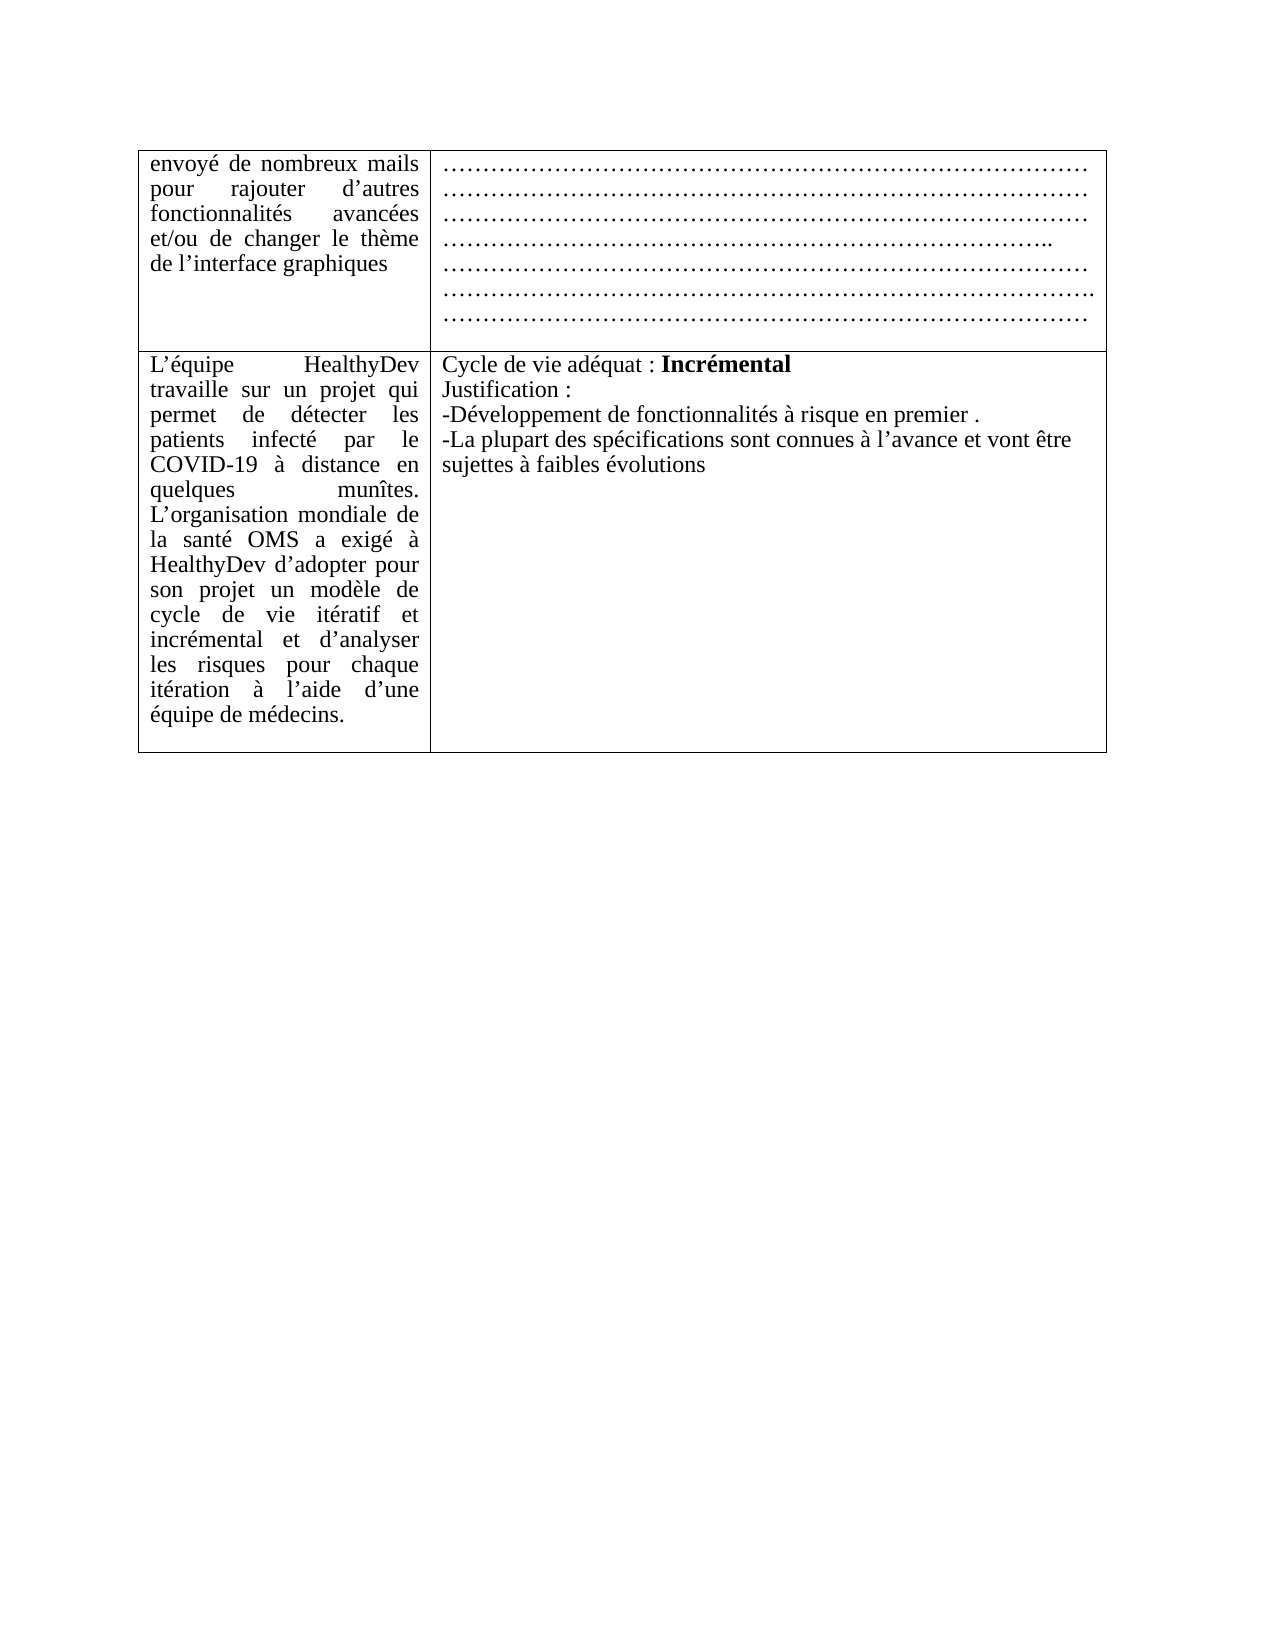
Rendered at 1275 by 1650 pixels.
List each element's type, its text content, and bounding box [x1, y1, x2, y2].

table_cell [431, 151, 1106, 351]
table_cell L’équipe HealthyDev travaille sur un projet qui permet de détecter les patients infecté par le COVID-19 à distance en quelques munîtes. L’organisation mondiale de la santé OMS a exigé à HealthyDev d’adopter pour son projet un modèle de cycle de vie itératif et incrémental et d’analyser les risques pour chaque itération à l’aide d’une équipe de médecins. [139, 352, 430, 752]
table_cell Cycle de vie adéquat : Incrémental Justification : -Développement de fonctionnalités à risque en premier . -La plupart des spécifications sont connues à l’avance et vont être sujettes à faibles évolutions [431, 352, 1106, 752]
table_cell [139, 151, 430, 351]
